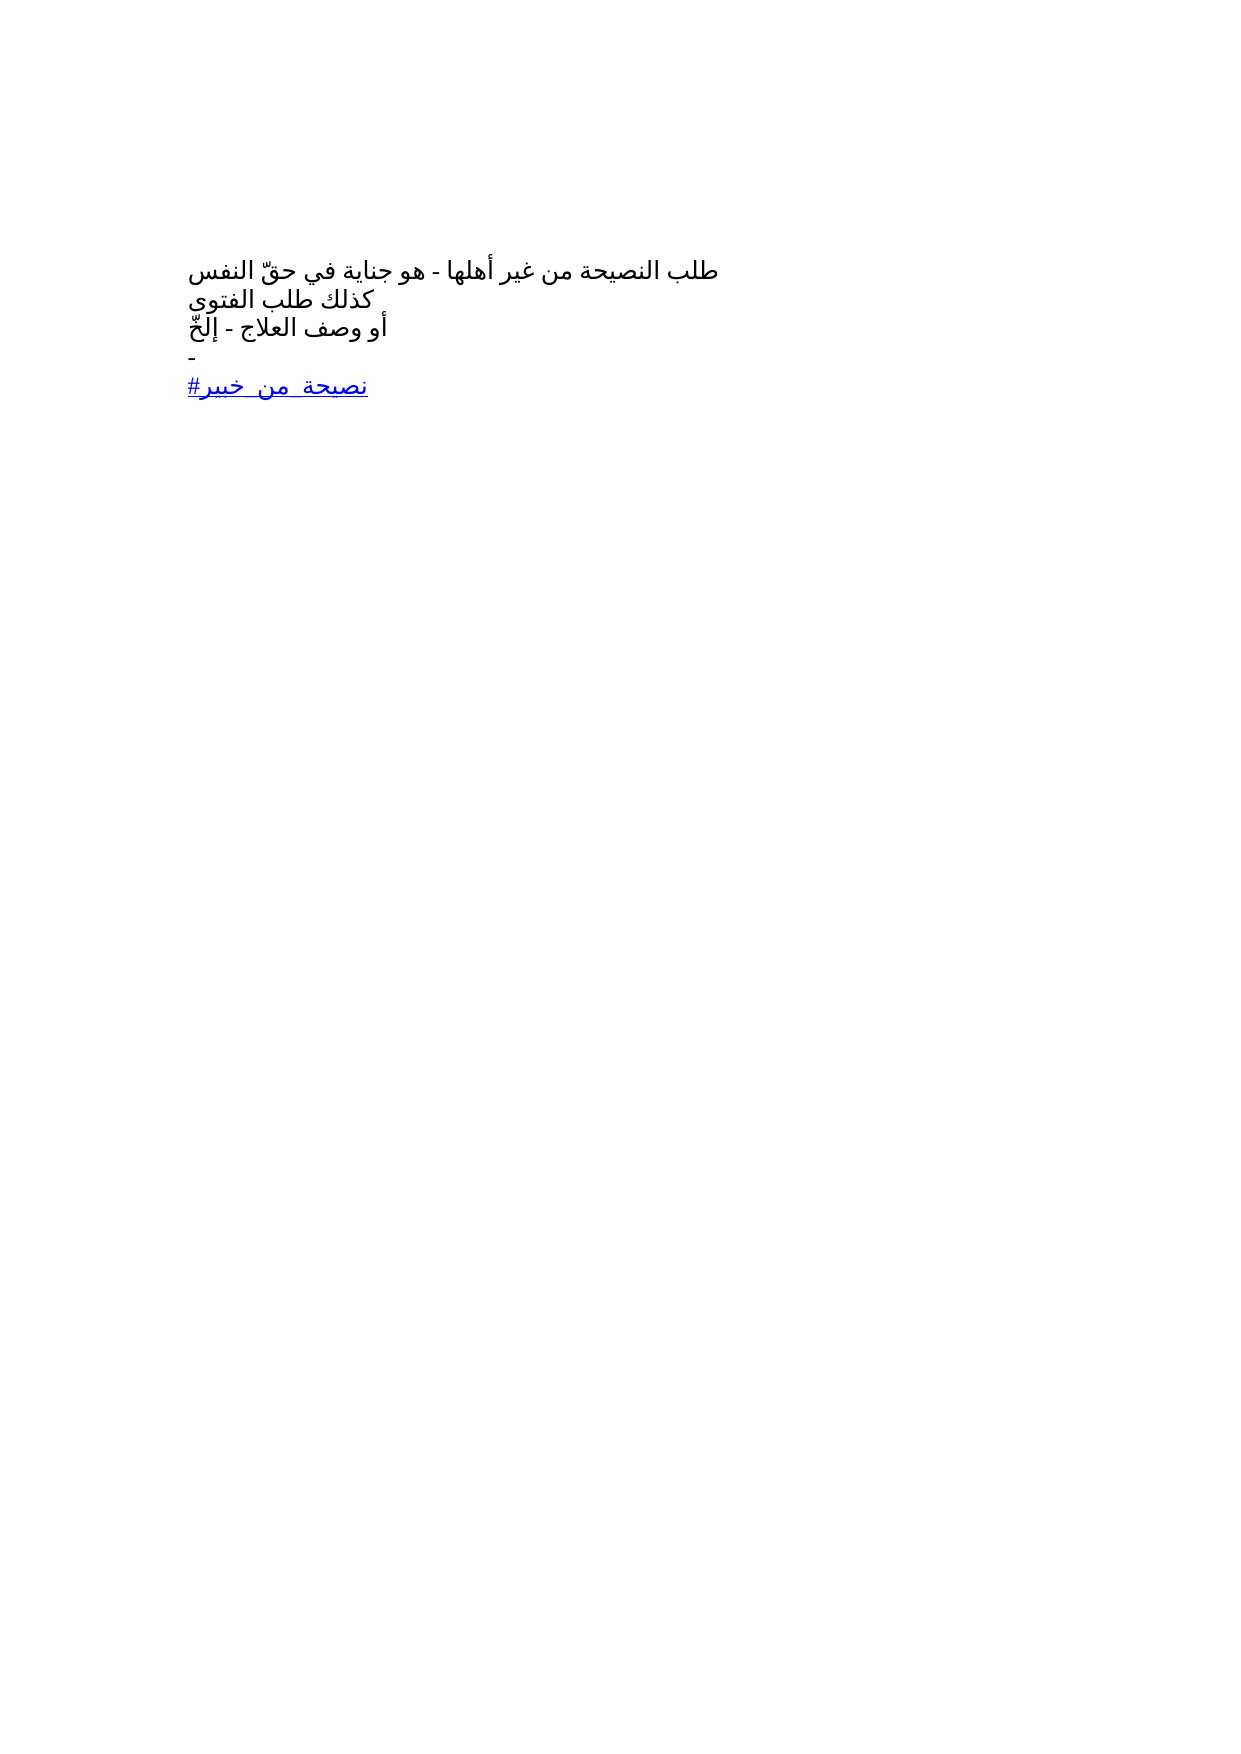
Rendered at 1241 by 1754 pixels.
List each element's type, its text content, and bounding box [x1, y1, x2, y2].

text كذلك طلب الفتوى [187, 285, 1053, 313]
text طلب النصيحة من غير أهلها - هو جناية في حقّ النفس [187, 256, 1053, 285]
text أو وصف العلاج - إلخّ [187, 313, 1053, 342]
text - [187, 342, 1053, 371]
text #نصيحة_من_خبير [187, 371, 1053, 400]
